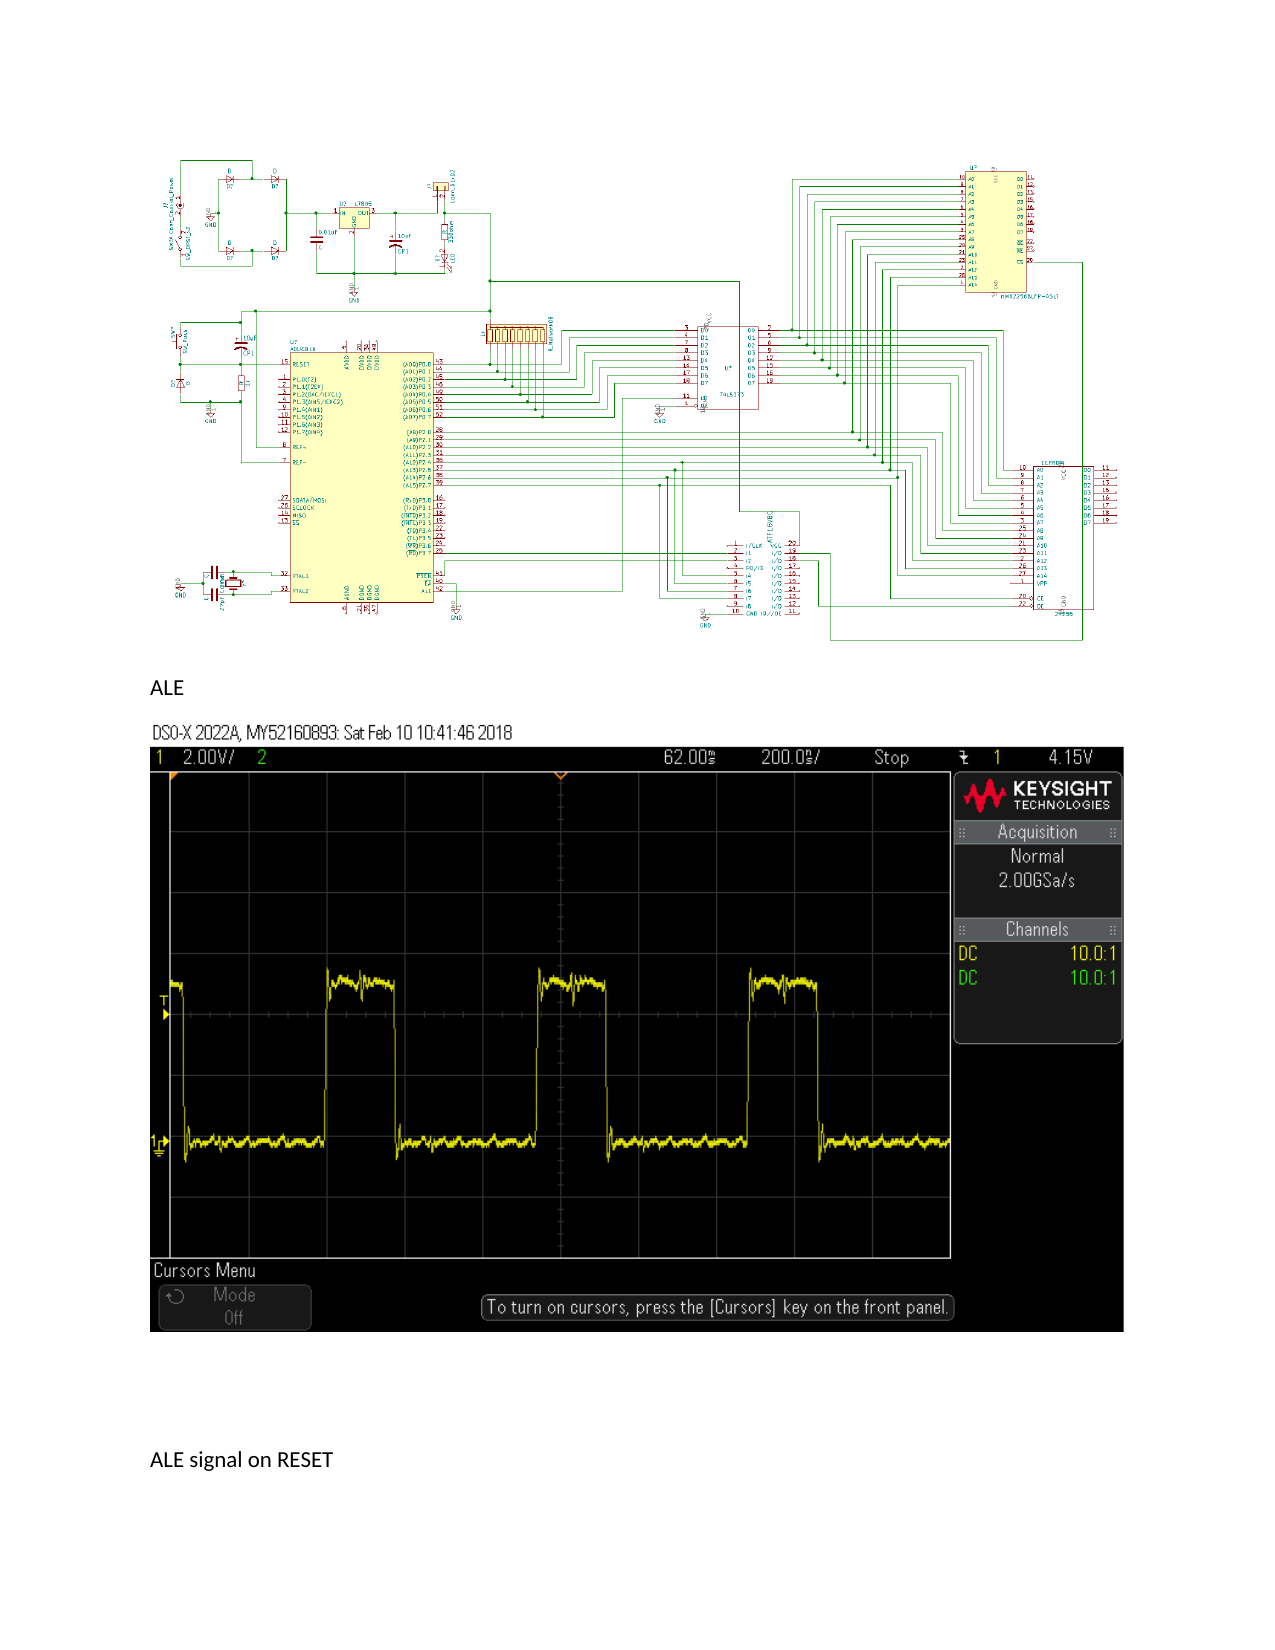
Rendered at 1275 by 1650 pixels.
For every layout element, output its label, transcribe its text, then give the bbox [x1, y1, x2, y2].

picture [150, 719, 1124, 1332]
text ALE [150, 673, 1125, 701]
picture [150, 150, 1125, 654]
text ALE signal on RESET [150, 1445, 1125, 1473]
